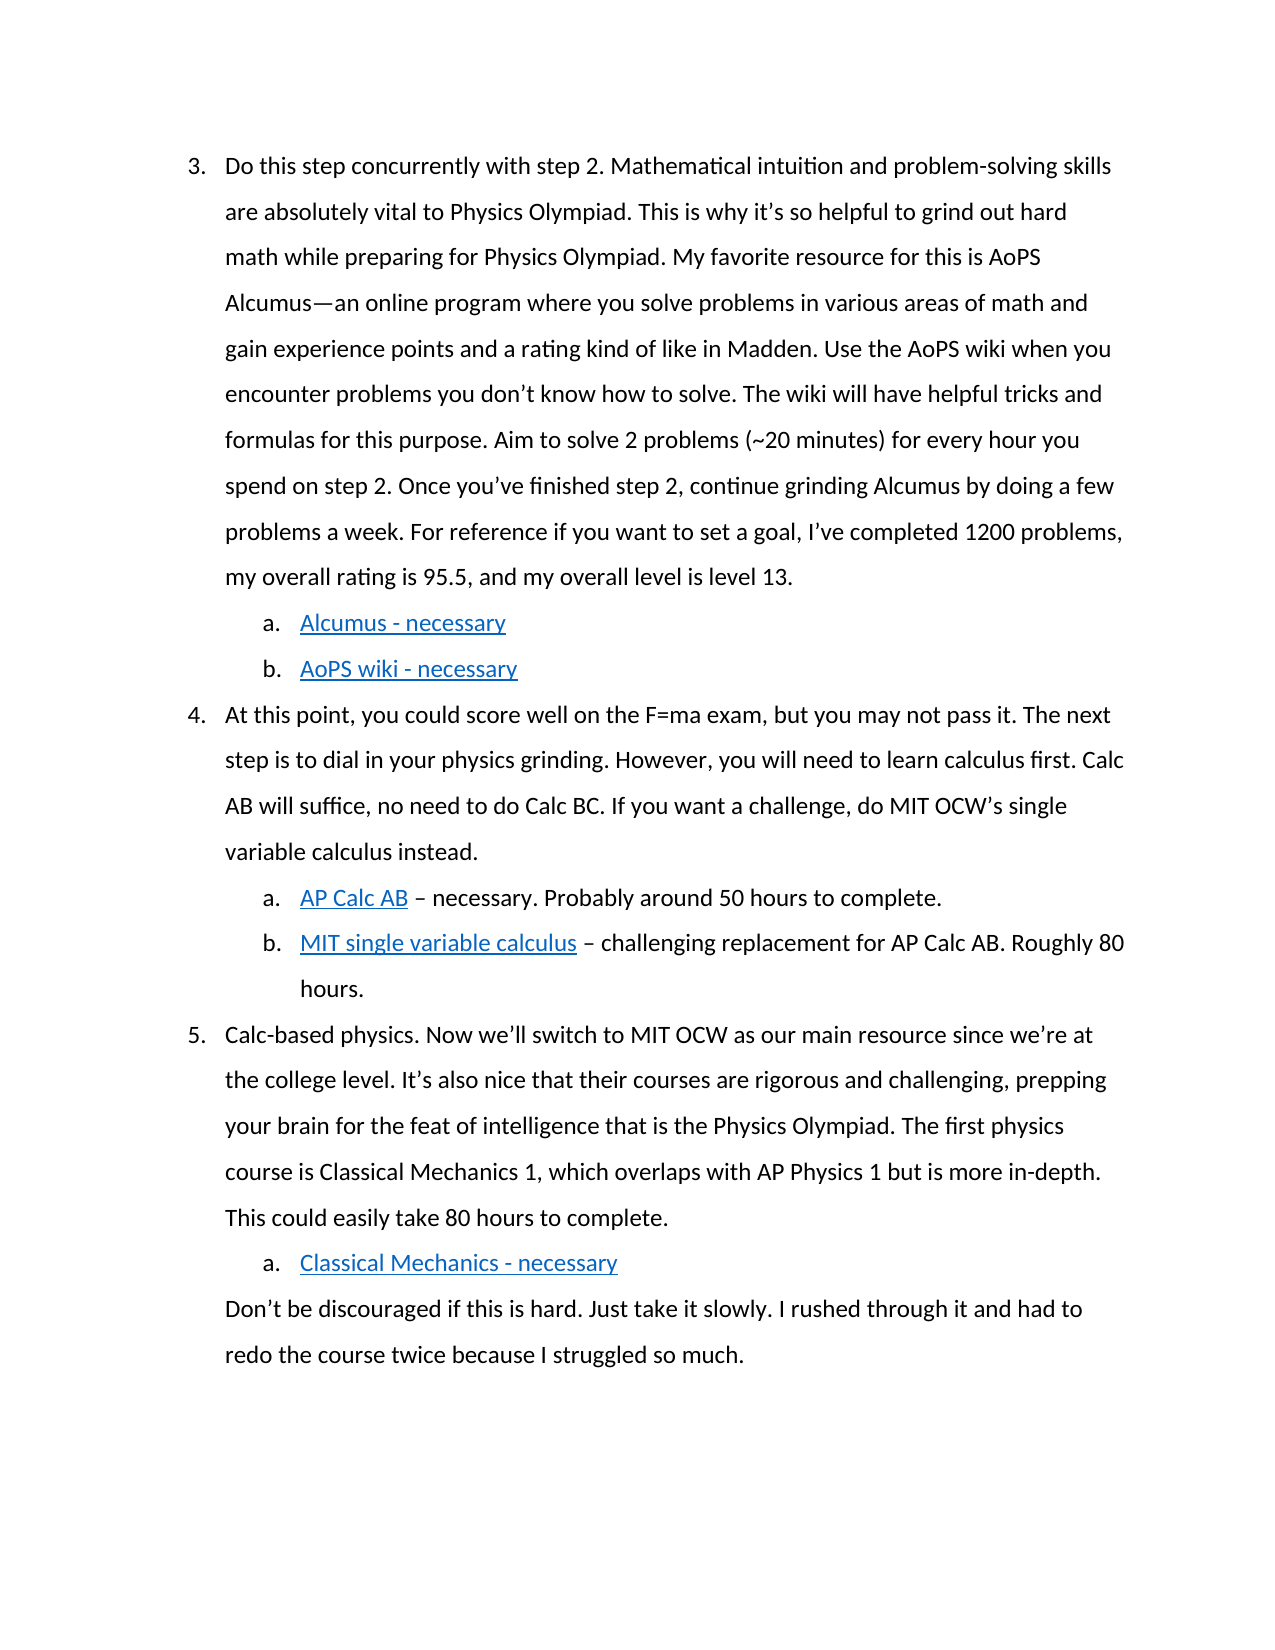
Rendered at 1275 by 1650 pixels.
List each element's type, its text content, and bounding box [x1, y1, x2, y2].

list At this point, you could score well on the F=ma exam, but you may not pass it. The next step is to dial in your physics grinding. However, you will need to learn calculus first. Calc AB will suffice, no need to do Calc BC. If you want a challenge, do MIT OCW’s single variable calculus instead. [187, 699, 1125, 866]
list AP Calc AB – necessary. Probably around 50 hours to complete. [262, 882, 1125, 912]
list Calc-based physics. Now we’ll switch to MIT OCW as our main resource since we’re at the college level. It’s also nice that their courses are rigorous and challenging, prepping your brain for the feat of intelligence that is the Physics Olympiad. The first physics course is Classical Mechanics 1, which overlaps with AP Physics 1 but is more in-depth. This could easily take 80 hours to complete. [187, 1019, 1125, 1232]
list Alcumus - necessary [262, 607, 1125, 638]
list AoPS wiki - necessary [262, 653, 1125, 683]
list MIT single variable calculus – challenging replacement for AP Calc AB. Roughly 80 hours. [262, 927, 1125, 1004]
list Classical Mechanics - necessary [262, 1247, 1125, 1278]
list Do this step concurrently with step 2. Mathematical intuition and problem-solving skills are absolutely vital to Physics Olympiad. This is why it’s so helpful to grind out hard math while preparing for Physics Olympiad. My favorite resource for this is AoPS Alcumus—an online program where you solve problems in various areas of math and gain experience points and a rating kind of like in Madden. Use the AoPS wiki when you encounter problems you don’t know how to solve. The wiki will have helpful tricks and formulas for this purpose. Aim to solve 2 problems (~20 minutes) for every hour you spend on step 2. Once you’ve finished step 2, continue grinding Alcumus by doing a few problems a week. For reference if you want to set a goal, I’ve completed 1200 problems, my overall rating is 95.5, and my overall level is level 13. [187, 150, 1125, 592]
text Don’t be discouraged if this is hard. Just take it slowly. I rushed through it and had to redo the course twice because I struggled so much. [225, 1293, 1125, 1369]
